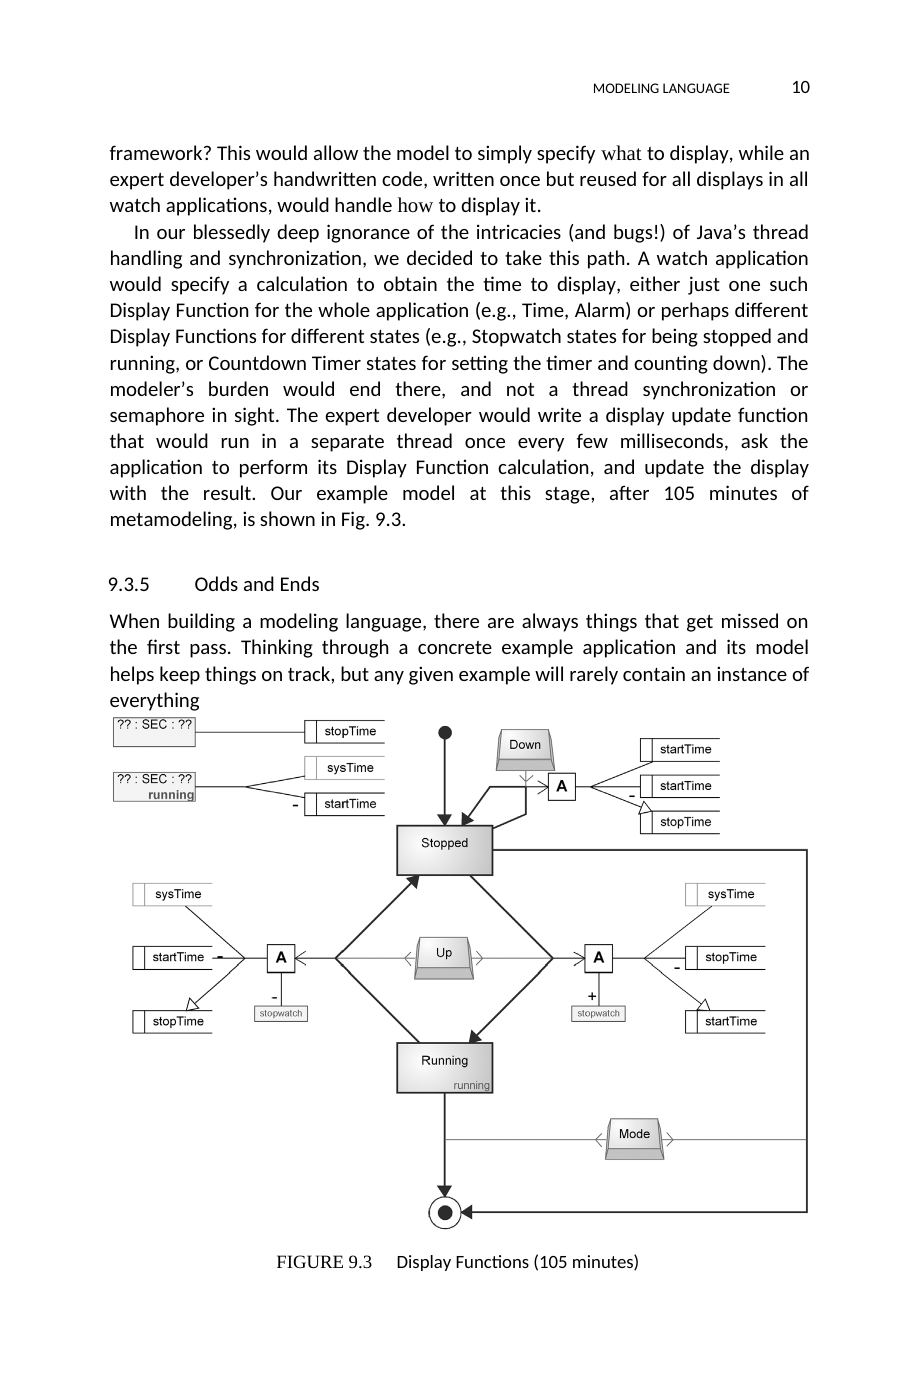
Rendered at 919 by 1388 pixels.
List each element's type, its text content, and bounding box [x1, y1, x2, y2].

text 9.3.5 Odds and Ends [107, 571, 810, 596]
picture [108, 713, 810, 1231]
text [109, 140, 810, 218]
text When building a modeling language, there are always things that get missed on the first pass. Thinking through a concrete example application and its model helps keep things on track, but any given example will rarely contain an instance of everything [109, 608, 810, 712]
text In our blessedly deep ignorance of the intricacies (and bugs!) of Java’s thread handling and synchronization, we decided to take this path. A watch application would specify a calculation to obtain the time to display, either just one such Display Function for the whole application (e.g., Time, Alarm) or perhaps different Display Functions for different states (e.g., Stopwatch states for being stopped and running, or Countdown Timer states for setting the timer and counting down). The modeler’s burden would end there, and not a thread synchronization or semaphore in sight. The expert developer would write a display update function that would run in a separate thread once every few milliseconds, ask the application to perform its Display Function calculation, and update the display with the result. Our example model at this stage, after 105 minutes of metamodeling, is shown in Fig. 9.3. [109, 219, 810, 532]
text FIGURE 9.3 Display Functions (105 minutes) [109, 1251, 810, 1273]
